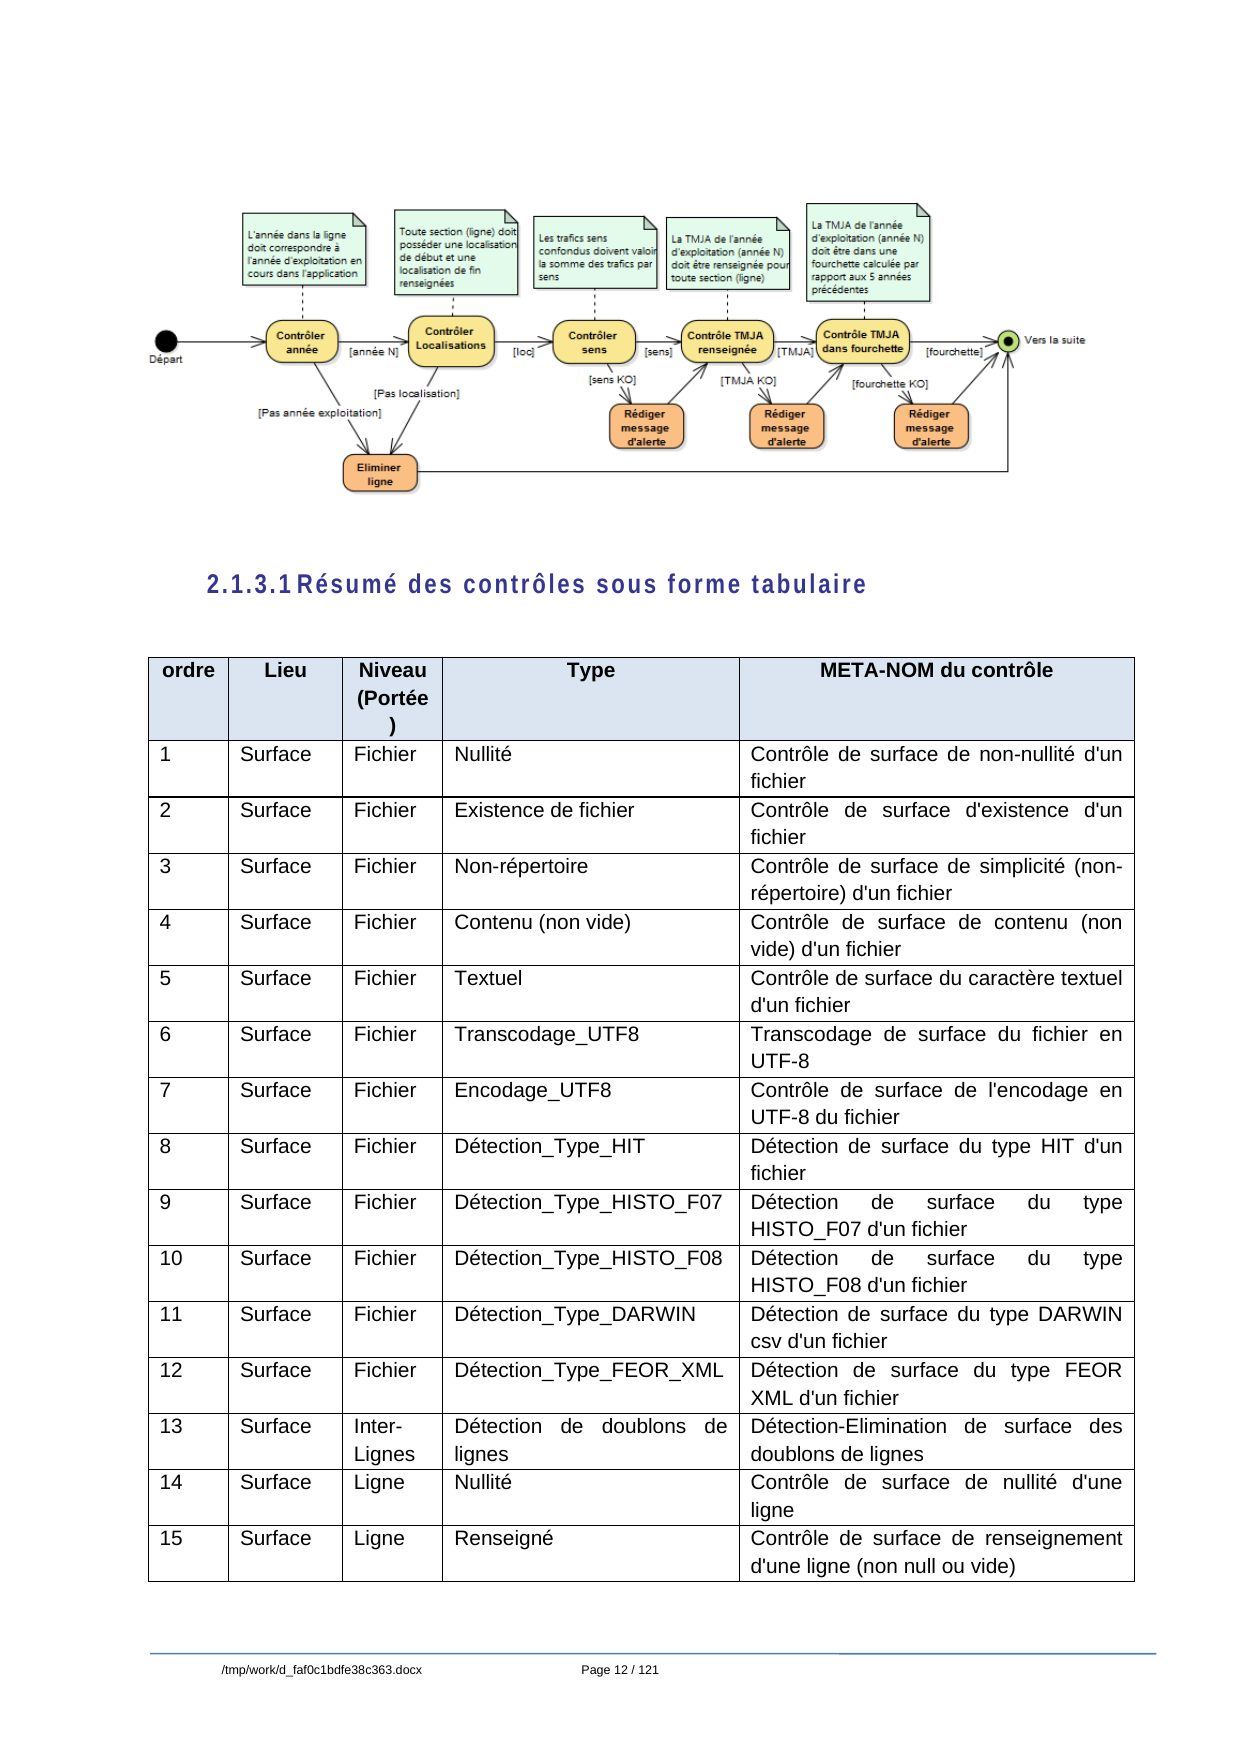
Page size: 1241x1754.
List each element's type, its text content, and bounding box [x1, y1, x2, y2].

table_cell Surface [229, 966, 342, 1021]
table_cell Surface [229, 798, 342, 852]
table_cell Contrôle de surface de contenu (non vide) d'un fichier [740, 910, 1134, 964]
table_cell 3 [149, 854, 228, 908]
table_cell Fichier [343, 1358, 442, 1413]
table_cell Fichier [343, 798, 442, 852]
table_cell Existence de fichier [443, 798, 739, 852]
table_cell Fichier [343, 910, 442, 964]
table_cell Surface [229, 1134, 342, 1189]
table_cell Fichier [343, 741, 442, 796]
table_cell Textuel [443, 966, 739, 1021]
table_cell Contrôle de surface de non-nullité d'un fichier [740, 741, 1134, 796]
table_cell Détection_Type_DARWIN [443, 1302, 739, 1357]
picture [147, 202, 1093, 498]
table_cell Détection de surface du type DARWIN csv d'un fichier [740, 1302, 1134, 1357]
table_cell Contenu (non vide) [443, 910, 739, 964]
table_cell Surface [229, 1078, 342, 1133]
table_cell Surface [229, 910, 342, 964]
table_cell Fichier [343, 1302, 442, 1357]
table_cell 12 [149, 1358, 228, 1413]
table_cell Surface [229, 1526, 342, 1581]
table_cell Détection de surface du type FEOR XML d'un fichier [740, 1358, 1134, 1413]
table_cell Détection_Type_HISTO_F08 [443, 1246, 739, 1301]
table_cell Surface [229, 741, 342, 796]
table_cell Non-répertoire [443, 854, 739, 908]
table_cell 6 [149, 1022, 228, 1077]
table_cell Ligne [343, 1526, 442, 1581]
table_cell 8 [149, 1134, 228, 1189]
table_cell Détection de surface du type HISTO_F08 d'un fichier [740, 1246, 1134, 1301]
table_cell Fichier [343, 1134, 442, 1189]
table_cell Nullité [443, 1470, 739, 1525]
table_cell Détection de surface du type HIT d'un fichier [740, 1134, 1134, 1189]
table_cell Détection_Type_FEOR_XML [443, 1358, 739, 1413]
table_cell Nullité [443, 741, 739, 796]
table_cell Fichier [343, 1078, 442, 1133]
table_cell Surface [229, 854, 342, 908]
table_cell Surface [229, 1470, 342, 1525]
table_cell 15 [149, 1526, 228, 1581]
subtitle Résumé des contrôles sous forme tabulaire [207, 569, 1093, 600]
table_cell Surface [229, 1190, 342, 1245]
table_header Type [443, 658, 739, 740]
table_cell 4 [149, 910, 228, 964]
table_header ordre [149, 658, 228, 740]
table_cell Contrôle de surface de renseignement d'une ligne (non null ou vide) [740, 1526, 1134, 1581]
table_cell 7 [149, 1078, 228, 1133]
table_cell Détection_Type_HIT [443, 1134, 739, 1189]
table_cell Fichier [343, 1246, 442, 1301]
table_cell Surface [229, 1414, 342, 1469]
table_header Niveau (Portée) [343, 658, 442, 740]
table_cell Surface [229, 1246, 342, 1301]
table_header META-NOM du contrôle [740, 658, 1134, 740]
table_cell Fichier [343, 1022, 442, 1077]
table_cell 2 [149, 798, 228, 852]
table_cell Détection de surface du type HISTO_F07 d'un fichier [740, 1190, 1134, 1245]
table_cell Surface [229, 1022, 342, 1077]
table_cell 1 [149, 741, 228, 796]
table_cell Contrôle de surface d'existence d'un fichier [740, 798, 1134, 852]
table_cell Fichier [343, 1190, 442, 1245]
table_cell Inter-Lignes [343, 1414, 442, 1469]
table_header Lieu [229, 658, 342, 740]
table_cell 13 [149, 1414, 228, 1469]
table_cell Renseigné [443, 1526, 739, 1581]
table_cell 14 [149, 1470, 228, 1525]
table_cell 9 [149, 1190, 228, 1245]
table_cell Encodage_UTF8 [443, 1078, 739, 1133]
table_cell 5 [149, 966, 228, 1021]
table_cell Détection-Elimination de surface des doublons de lignes [740, 1414, 1134, 1469]
table_cell 10 [149, 1246, 228, 1301]
table_cell 11 [149, 1302, 228, 1357]
table_cell Contrôle de surface du caractère textuel d'un fichier [740, 966, 1134, 1021]
table_cell Surface [229, 1302, 342, 1357]
table_cell Fichier [343, 854, 442, 908]
table_cell Détection_Type_HISTO_F07 [443, 1190, 739, 1245]
table_cell Transcodage_UTF8 [443, 1022, 739, 1077]
table_cell Ligne [343, 1470, 442, 1525]
table_cell Surface [229, 1358, 342, 1413]
table_cell Fichier [343, 966, 442, 1021]
table_cell Contrôle de surface de nullité d'une ligne [740, 1470, 1134, 1525]
table_cell Contrôle de surface de simplicité (non-répertoire) d'un fichier [740, 854, 1134, 908]
table_cell Contrôle de surface de l'encodage en UTF-8 du fichier [740, 1078, 1134, 1133]
table_cell Transcodage de surface du fichier en UTF-8 [740, 1022, 1134, 1077]
table_cell Détection de doublons de lignes [443, 1414, 739, 1469]
